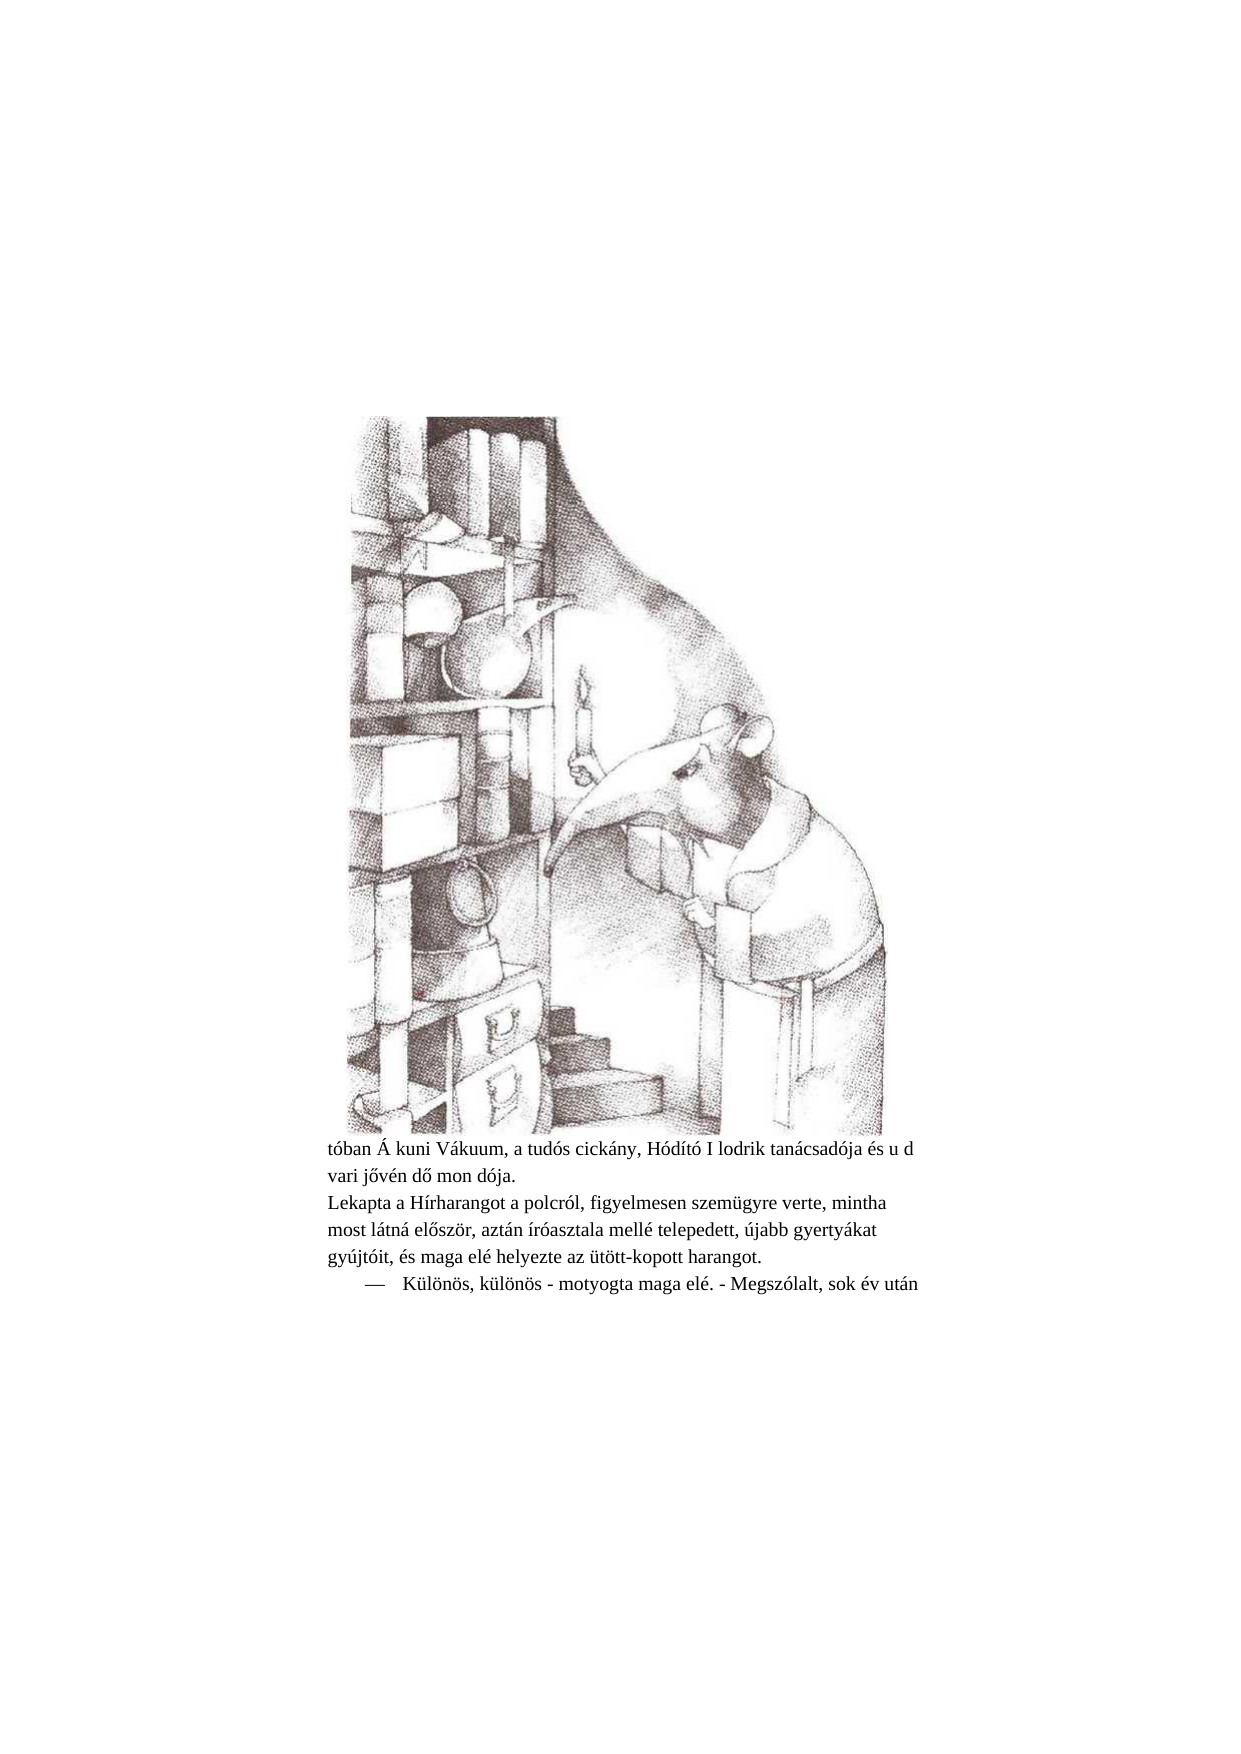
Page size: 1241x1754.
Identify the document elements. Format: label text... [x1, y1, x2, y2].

text tóban Á kuni Vákuum, a tudós cickány, Hódító I lodrik tanácsadója és u d vari jővén dő mon dója. [327, 1137, 920, 1187]
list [327, 1272, 920, 1295]
text Lekapta a Hírharangot a polcról, figyelmesen szemügyre verte, mintha most látná először, aztán íróasztala mellé telepedett, újabb gyertyákat gyújtóit, és maga elé helyezte az ütött-kopott harangot. [327, 1191, 920, 1268]
picture [346, 416, 889, 1137]
